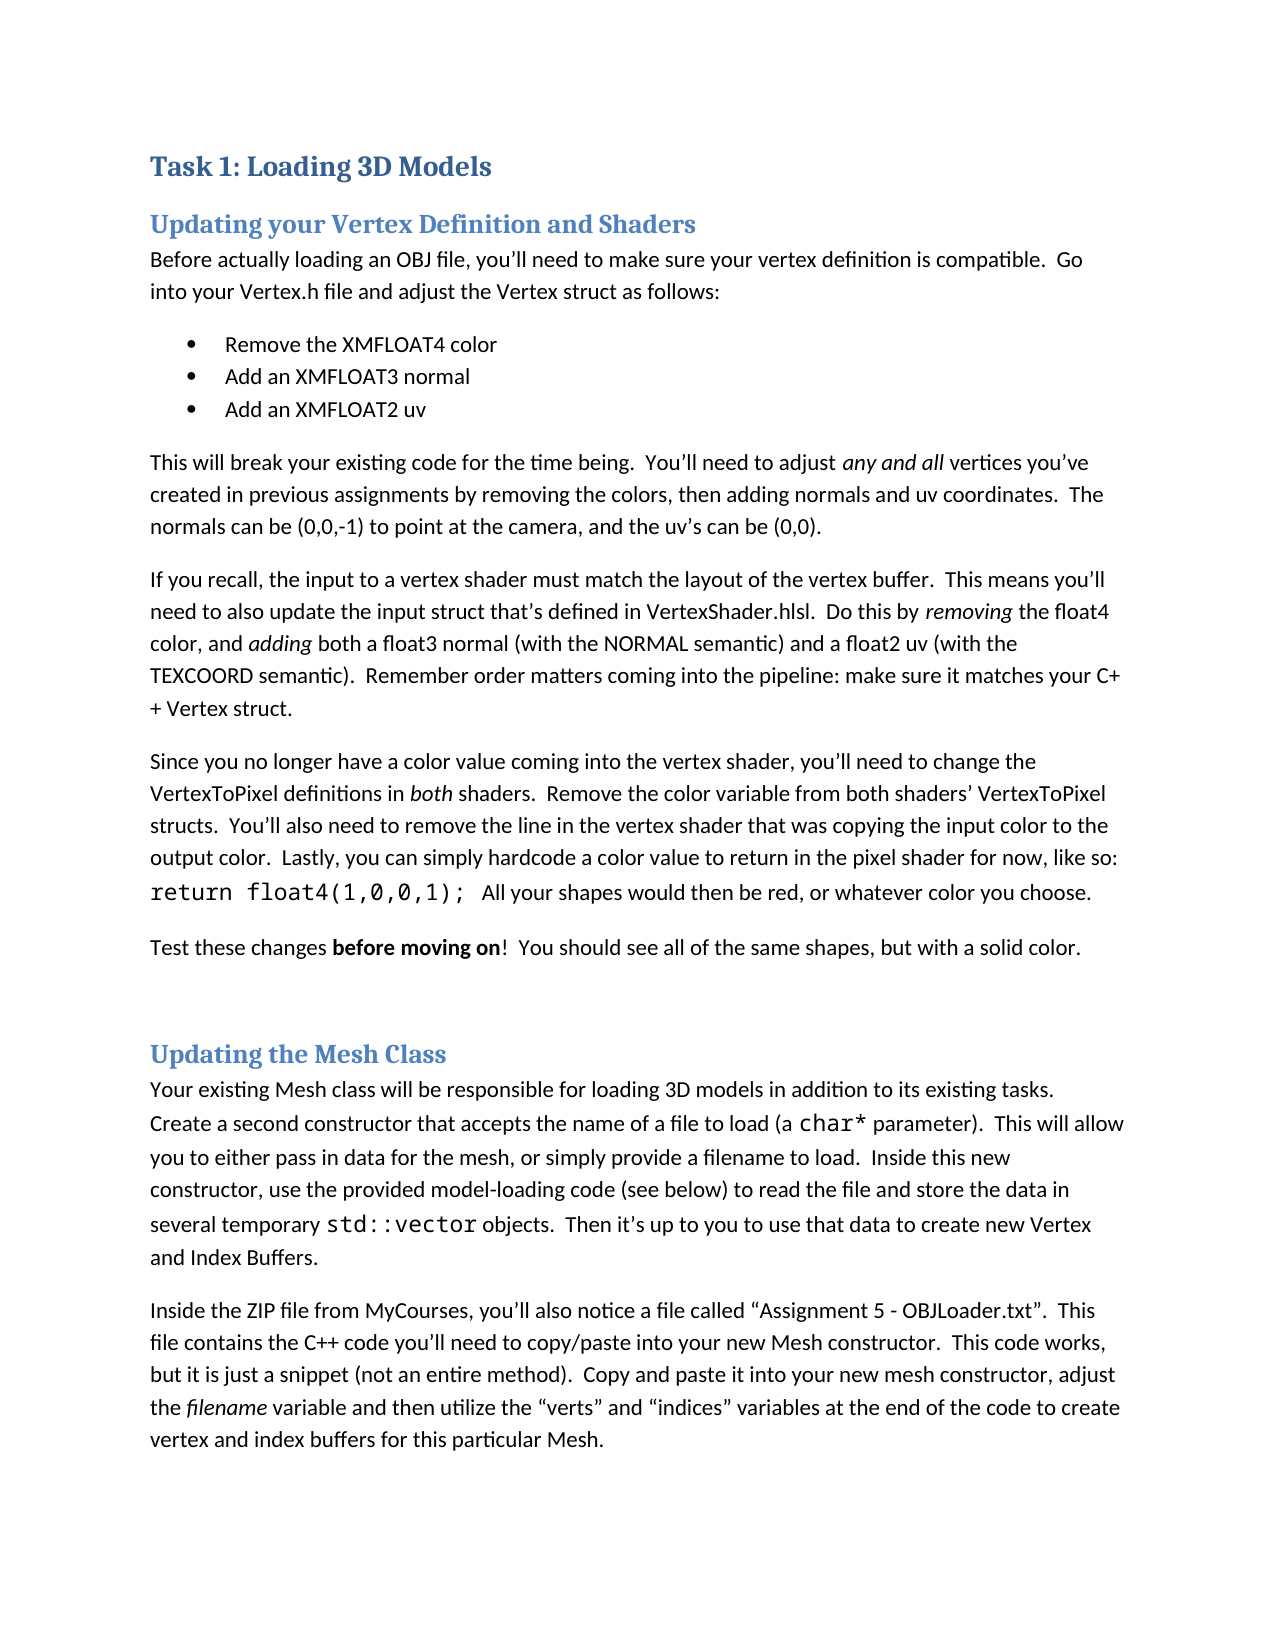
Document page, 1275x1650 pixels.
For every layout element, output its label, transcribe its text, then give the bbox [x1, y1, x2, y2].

text Inside the ZIP file from MyCourses, you’ll also notice a file called “Assignment 5 - OBJLoader.txt”. This file contains the C++ code you’ll need to copy/paste into your new Mesh constructor. This code works, but it is just a snippet (not an entire method). Copy and paste it into your new mesh constructor, adjust the filename variable and then utilize the “verts” and “indices” variables at the end of the code to create vertex and index buffers for this particular Mesh. [150, 1296, 1125, 1453]
text This will break your existing code for the time being. You’ll need to adjust any and all vertices you’ve created in previous assignments by removing the colors, then adding normals and uv coordinates. The normals can be (0,0,-1) to point at the camera, and the uv’s can be (0,0). [150, 448, 1125, 540]
list Add an XMFLOAT3 normal [187, 362, 1125, 391]
list Remove the XMFLOAT4 color [187, 330, 1125, 358]
text Test these changes before moving on! You should see all of the same shapes, but with a solid color. [150, 933, 1125, 961]
subtitle Updating the Mesh Class [150, 1039, 1125, 1070]
subtitle Updating your Vertex Definition and Shaders [150, 209, 1125, 241]
list Add an XMFLOAT2 uv [187, 395, 1125, 423]
text Since you no longer have a color value coming into the vertex shader, you’ll need to change the VertexToPixel definitions in both shaders. Remove the color variable from both shaders’ VertexToPixel structs. You’ll also need to remove the line in the vertex shader that was copying the input color to the output color. Lastly, you can simply hardcode a color value to return in the pixel shader for now, like so: return float4(1,0,0,1); All your shapes would then be red, or whatever color you choose. [150, 747, 1125, 907]
text Before actually loading an OBJ file, you’ll need to make sure your vertex definition is compatible. Go into your Vertex.h file and adjust the Vertex struct as follows: [150, 245, 1125, 305]
subtitle Task 1: Loading 3D Models [150, 150, 1125, 183]
text Your existing Mesh class will be responsible for loading 3D models in addition to its existing tasks. Create a second constructor that accepts the name of a file to load (a char* parameter). This will allow you to either pass in data for the mesh, or simply provide a filename to load. Inside this new constructor, use the provided model-loading code (see below) to read the file and store the data in several temporary std::vector objects. Then it’s up to you to use that data to create new Vertex and Index Buffers. [150, 1075, 1125, 1271]
text If you recall, the input to a vertex shader must match the layout of the vertex buffer. This means you’ll need to also update the input struct that’s defined in VertexShader.hlsl. Do this by removing the float4 color, and adding both a float3 normal (with the NORMAL semantic) and a float2 uv (with the TEXCOORD semantic). Remember order matters coming into the pipeline: make sure it matches your C++ Vertex struct. [150, 565, 1125, 722]
